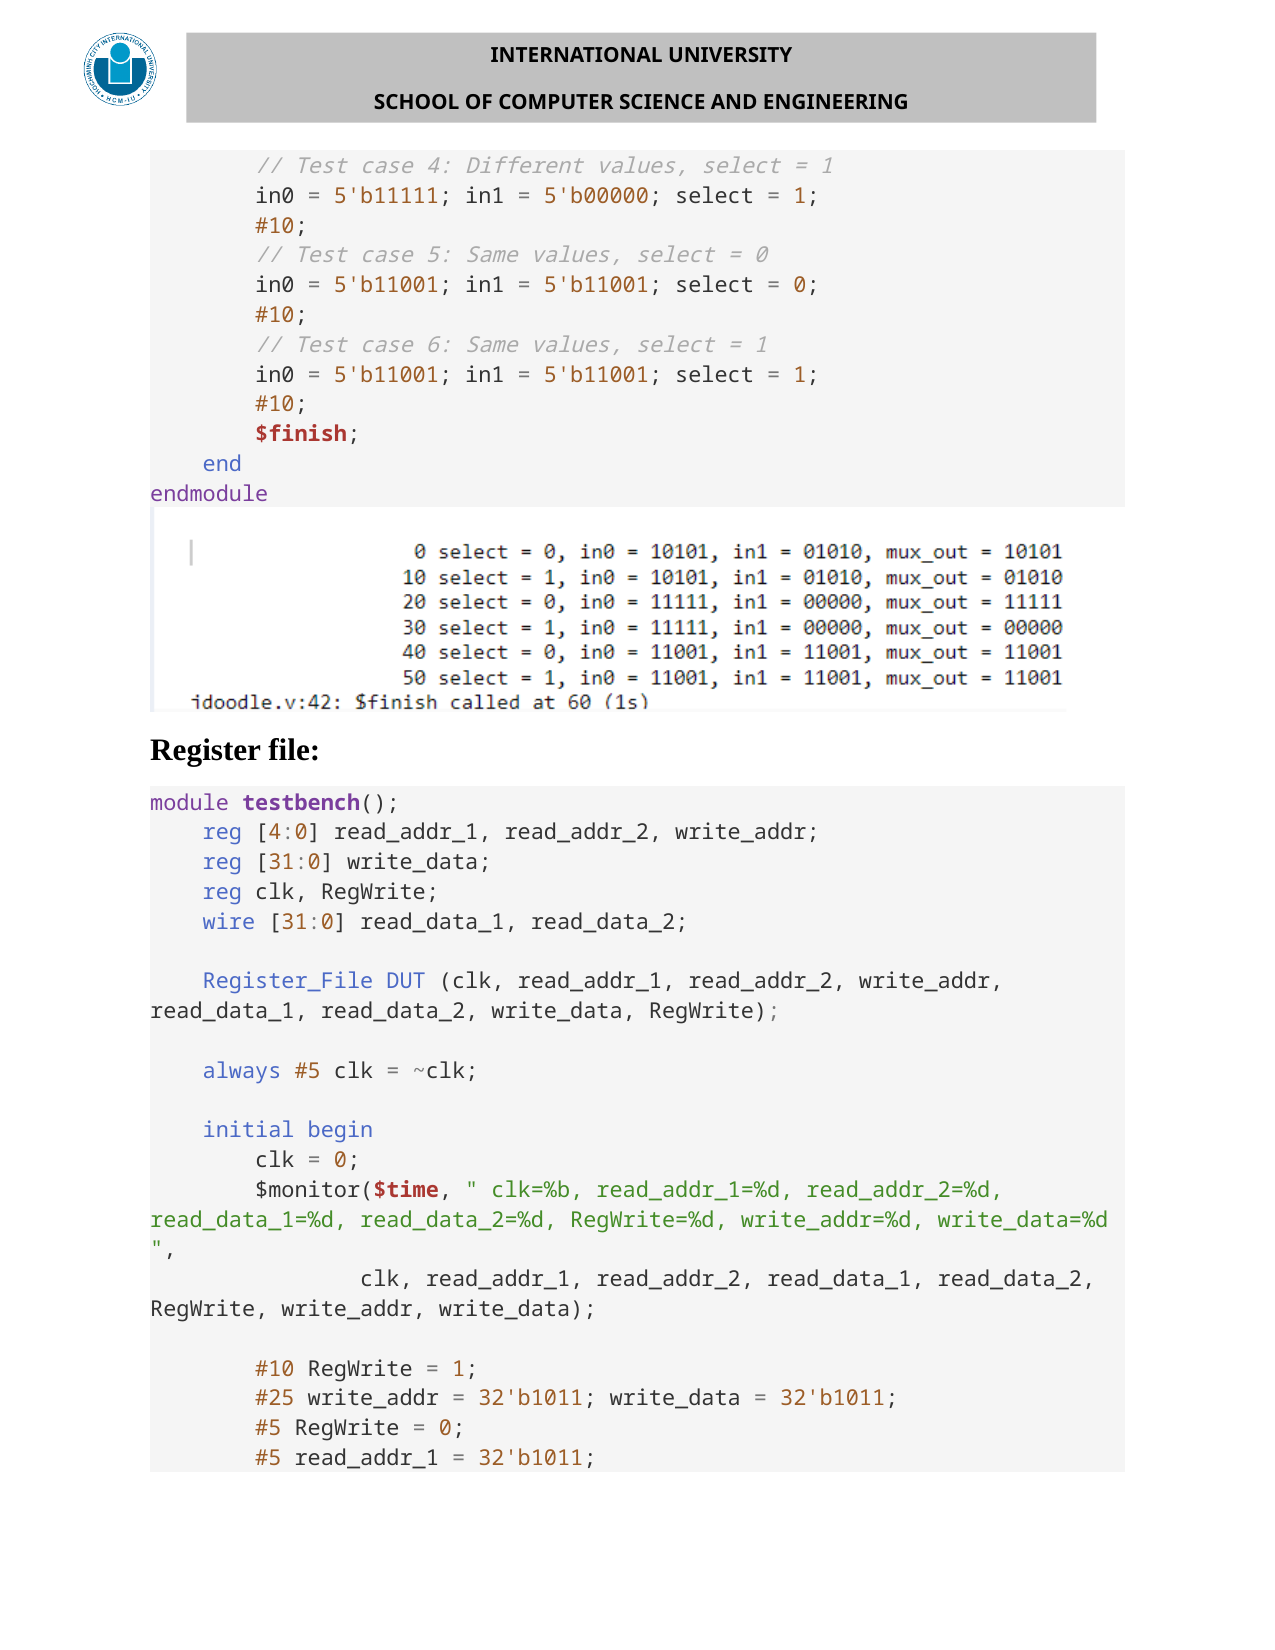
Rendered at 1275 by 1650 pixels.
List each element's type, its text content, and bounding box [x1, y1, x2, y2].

text always #5 clk = ~clk; [150, 1054, 1125, 1084]
text // Test case 5: Same values, select = 0 [150, 239, 1125, 269]
text in0 = 5'b11111; in1 = 5'b00000; select = 1; [150, 180, 1125, 209]
text reg [4:0] read_addr_1, read_addr_2, write_addr; [150, 816, 1125, 846]
text in0 = 5'b11001; in1 = 5'b11001; select = 1; [150, 358, 1125, 388]
text #10; [150, 299, 1125, 329]
text #25 write_addr = 32'b1011; write_data = 32'b1011; [150, 1382, 1125, 1412]
text Register_File DUT (clk, read_addr_1, read_addr_2, write_addr, read_data_1, read_data_2, write_data, RegWrite); [150, 965, 1125, 1025]
picture [82, 31, 158, 107]
text clk, read_addr_1, read_addr_2, read_data_1, read_data_2, RegWrite, write_addr, write_data); [150, 1263, 1125, 1323]
text #10 RegWrite = 1; [150, 1352, 1125, 1382]
text Register file: [150, 731, 1125, 767]
text #10; [150, 209, 1125, 239]
text #5 RegWrite = 0; [150, 1412, 1125, 1442]
text clk = 0; [150, 1144, 1125, 1174]
text wire [31:0] read_data_1, read_data_2; [150, 906, 1125, 935]
text #5 read_addr_1 = 32'b1011; [150, 1442, 1125, 1472]
text #10; [150, 388, 1125, 418]
text in0 = 5'b11001; in1 = 5'b11001; select = 0; [150, 269, 1125, 299]
text $monitor($time, " clk=%b, read_addr_1=%d, read_addr_2=%d, read_data_1=%d, read_data_2=%d, RegWrite=%d, write_addr=%d, write_data=%d ", [150, 1174, 1125, 1263]
text // Test case 6: Same values, select = 1 [150, 329, 1125, 358]
text reg clk, RegWrite; [150, 876, 1125, 906]
text end [150, 448, 1125, 478]
text reg [31:0] write_data; [150, 846, 1125, 876]
text // Test case 4: Different values, select = 1 [150, 150, 1125, 180]
text endmodule [150, 478, 1125, 507]
text $finish; [150, 418, 1125, 448]
text module testbench(); [150, 786, 1125, 816]
picture [150, 507, 1067, 712]
text initial begin [150, 1114, 1125, 1144]
